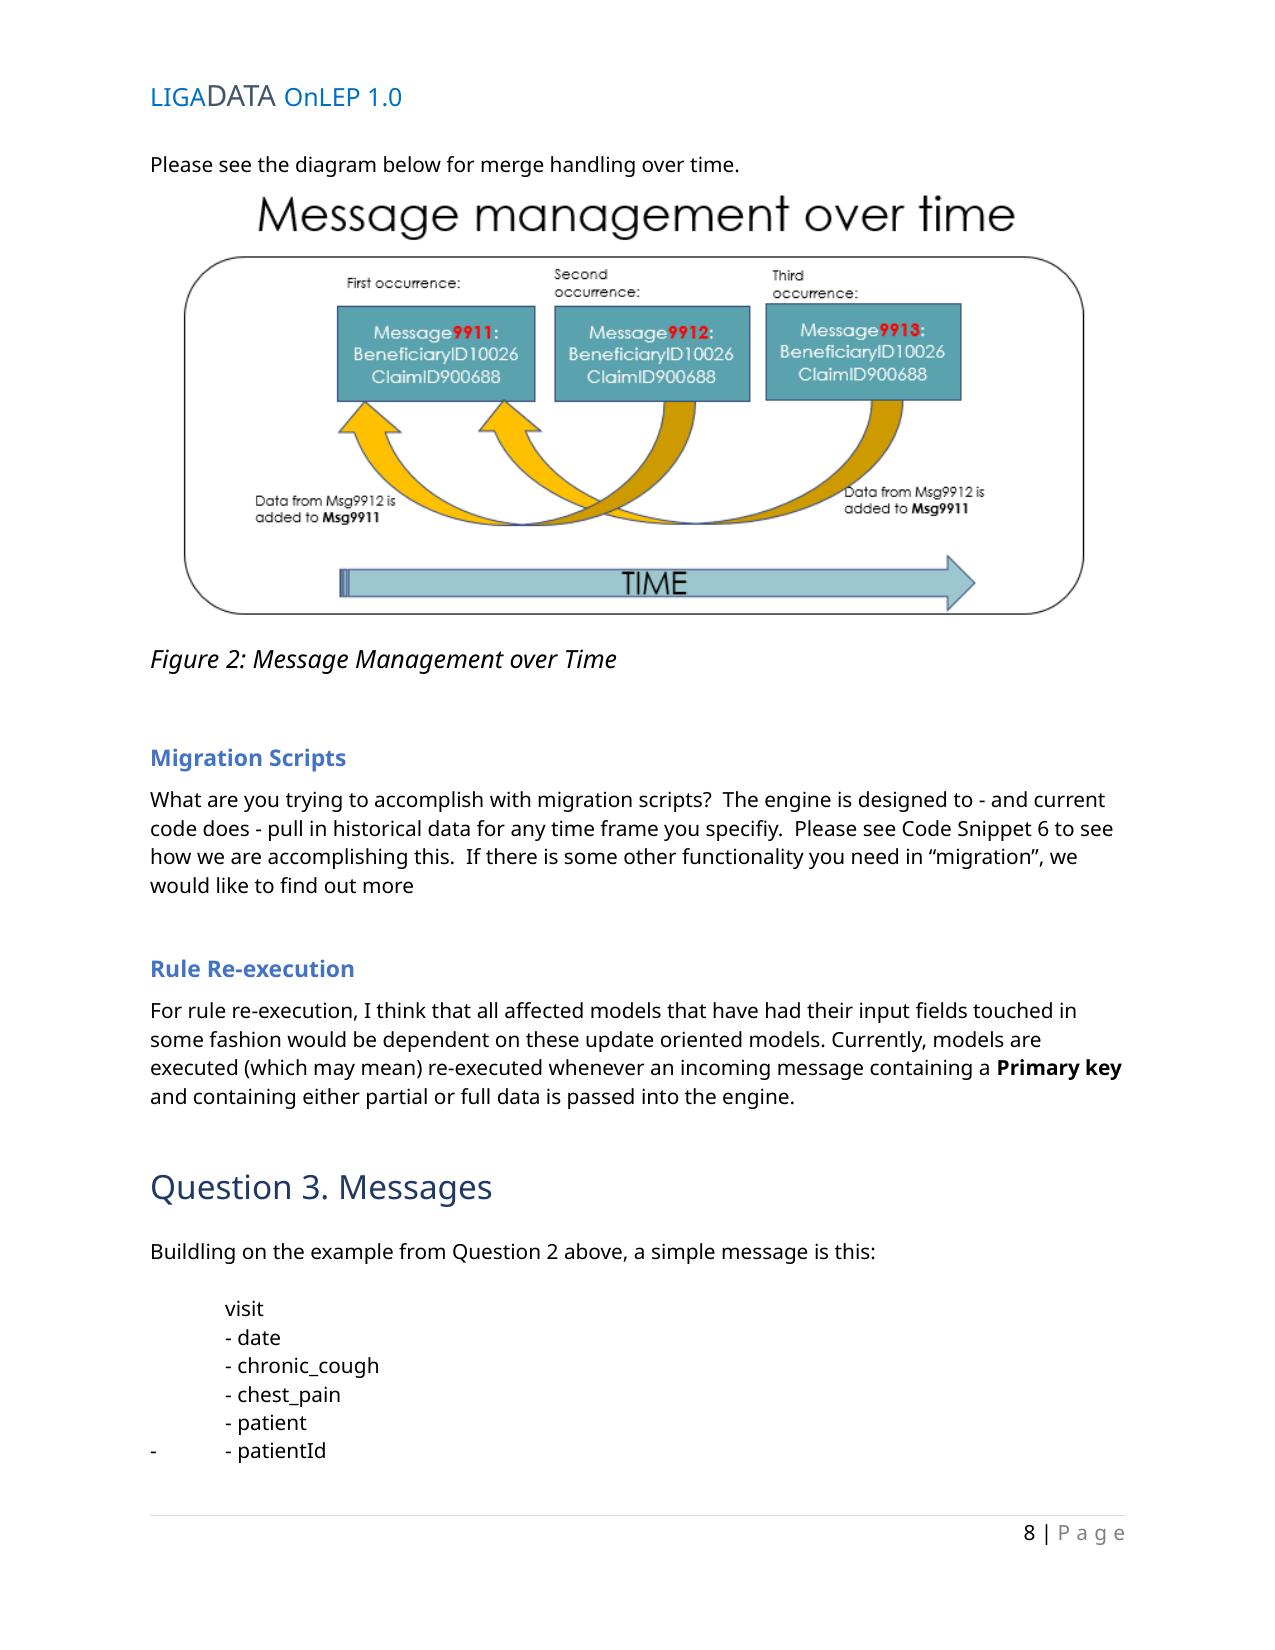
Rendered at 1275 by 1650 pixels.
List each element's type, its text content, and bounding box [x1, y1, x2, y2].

text - date [150, 1323, 1125, 1351]
text Please see the diagram below for merge handling over time. [150, 150, 1125, 178]
text - - patientId [150, 1437, 1125, 1465]
subtitle Migration Scripts [150, 742, 1125, 773]
text Buildling on the example from Question 2 above, a simple message is this: [150, 1237, 1125, 1266]
text visit [150, 1294, 1125, 1323]
subtitle Rule Re-execution [150, 953, 1125, 984]
text - chest_pain [150, 1380, 1125, 1408]
subtitle Question 3. Messages [150, 1164, 1125, 1209]
text - patient [150, 1408, 1125, 1437]
text - chronic_cough [150, 1351, 1125, 1380]
text What are you trying to accomplish with migration scripts? The engine is designed to - and current code does - pull in historical data for any time frame you specifiy. Please see Code Snippet 6 to see how we are accomplishing this. If there is some other functionality you need in “migration”, we would like to find out more [150, 786, 1125, 899]
text For rule re-execution, I think that all affected models that have had their input fields touched in some fashion would be dependent on these update oriented models. Currently, models are executed (which may mean) re-executed whenever an incoming message containing a Primary key and containing either partial or full data is passed into the engine. [150, 996, 1125, 1110]
picture [150, 178, 1125, 630]
text Figure 2: Message Management over Time [150, 642, 1125, 676]
